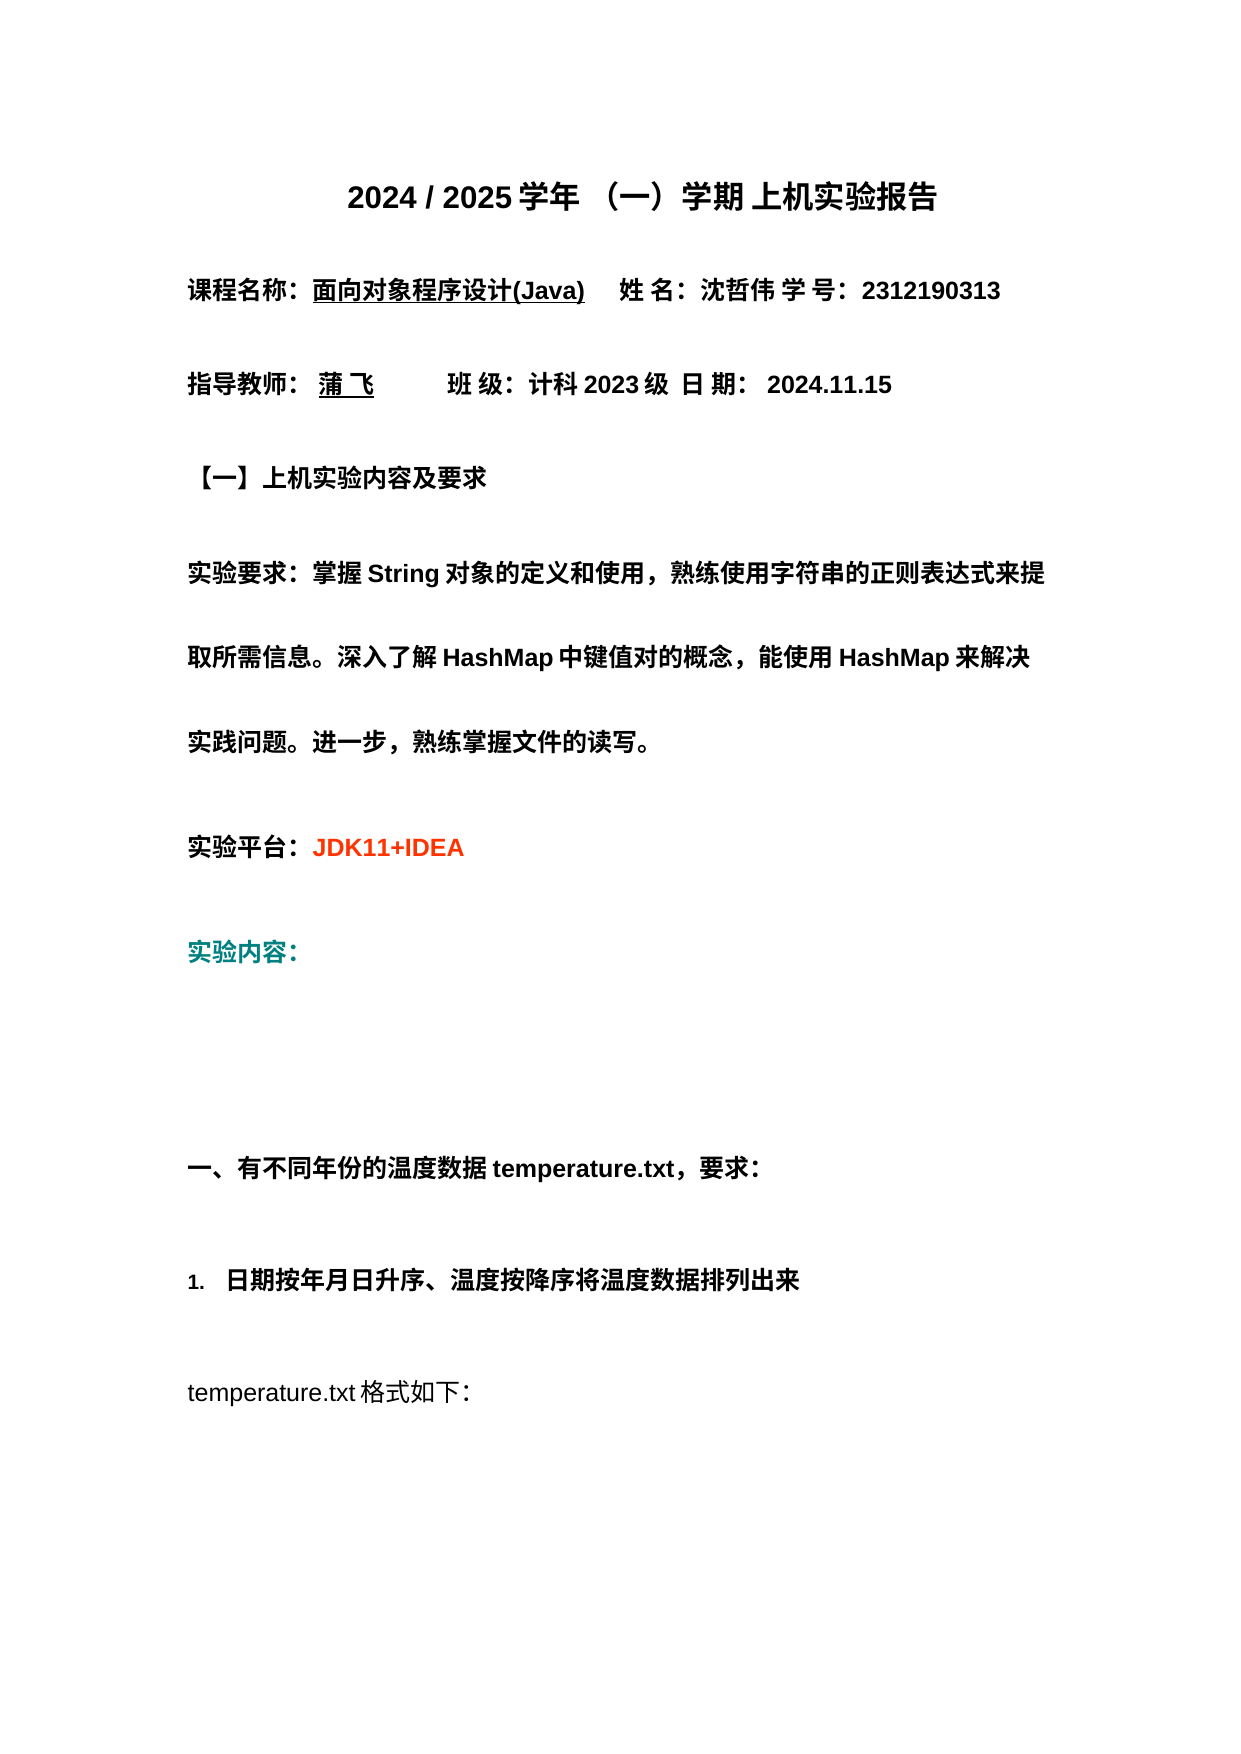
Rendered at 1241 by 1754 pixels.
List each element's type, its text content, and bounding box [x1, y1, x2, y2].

text 指导教师： 蒲 飞 班 级：计科2023级 日 期： 2024.11.15 [187, 350, 1053, 415]
text 实验内容： [187, 918, 1053, 983]
list 日期按年月日升序、温度按降序将温度数据排列出来 [187, 1246, 1053, 1311]
text temperature.txt格式如下： [187, 1358, 1053, 1423]
text 实验平台：JDK11+IDEA [187, 813, 1053, 878]
text 【一】上机实验内容及要求 [187, 444, 1053, 509]
text 2024 / 2025学年 （一）学期 上机实验报告 [187, 162, 1053, 227]
text 一、有不同年份的温度数据temperature.txt，要求： [187, 1134, 1053, 1199]
text 课程名称：面向对象程序设计(Java) 姓 名：沈哲伟 学 号：2312190313 [187, 256, 1053, 321]
text 实验要求：掌握String对象的定义和使用，熟练使用字符串的正则表达式来提取所需信息。深入了解HashMap中键值对的概念，能使用HashMap来解决实践问题。进一步，熟练掌握文件的读写。 [187, 539, 1053, 773]
